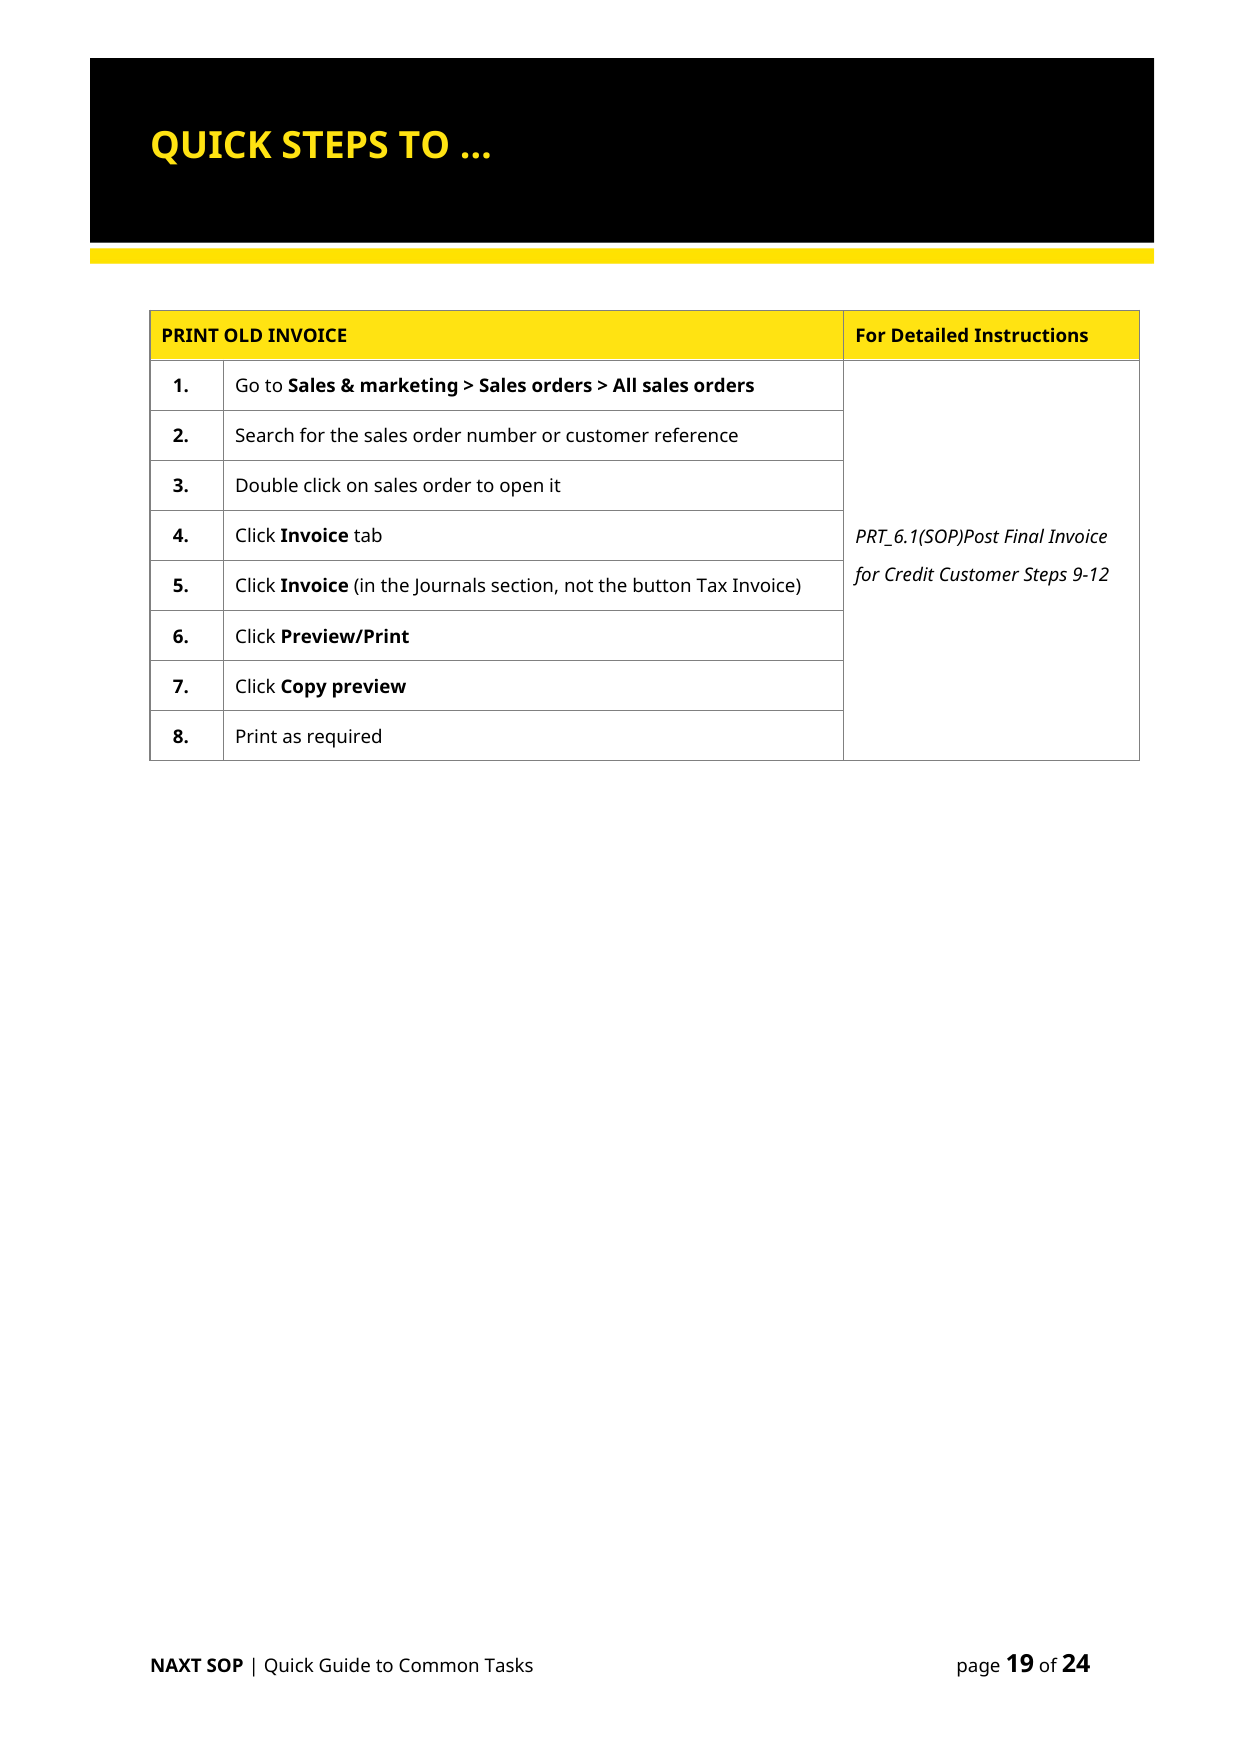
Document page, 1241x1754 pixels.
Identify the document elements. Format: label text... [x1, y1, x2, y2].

subtitle QUICK STEPS TO … [150, 118, 1090, 169]
table_cell Print as required [224, 711, 843, 760]
table_cell [151, 411, 223, 460]
table_cell [151, 611, 223, 660]
table_cell PRT_6.1(SOP)Post Final Invoice for Credit Customer Steps 9-12 [844, 361, 1139, 760]
table_header PRINT OLD INVOICE [151, 311, 843, 359]
table_cell [151, 561, 223, 610]
table_cell [151, 661, 223, 710]
table_cell Click Copy preview [224, 661, 843, 710]
table_cell [151, 511, 223, 560]
table_cell [151, 361, 223, 410]
table_cell Click Invoice (in the Journals section, not the button Tax Invoice) [224, 561, 843, 610]
table_cell Click Preview/Print [224, 611, 843, 660]
table_header For Detailed Instructions [844, 311, 1139, 359]
picture [90, 58, 1155, 264]
table_cell Go to Sales & marketing > Sales orders > All sales orders [224, 361, 843, 410]
table_cell Search for the sales order number or customer reference [224, 411, 843, 460]
table_cell Double click on sales order to open it [224, 461, 843, 510]
table_cell Click Invoice tab [224, 511, 843, 560]
table_cell [151, 461, 223, 510]
table_cell [151, 711, 223, 760]
